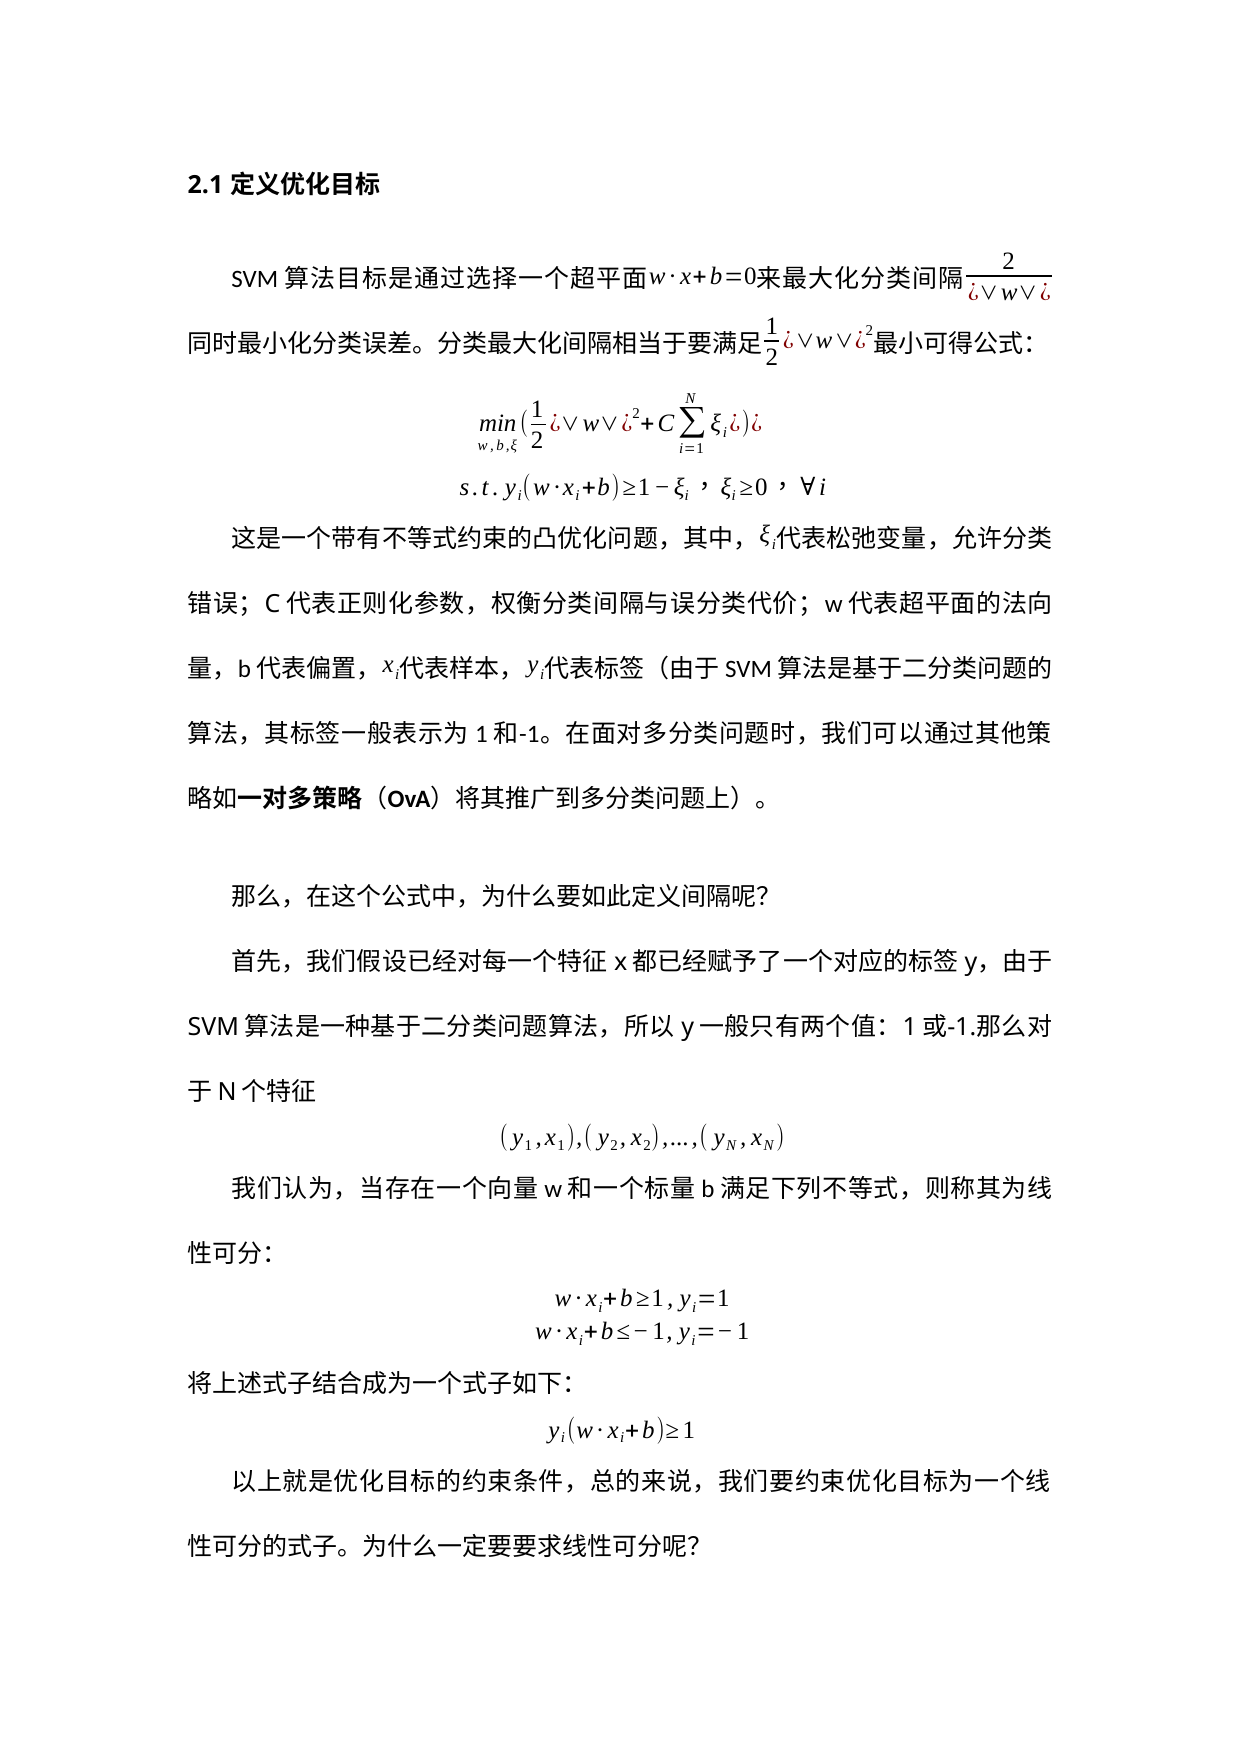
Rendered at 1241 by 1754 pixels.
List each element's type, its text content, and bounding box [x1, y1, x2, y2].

text 那么，在这个公式中，为什么要如此定义间隔呢？ [187, 862, 1053, 927]
text 以上就是优化目标的约束条件，总的来说，我们要约束优化目标为一个线性可分的式子。为什么一定要要求线性可分呢？ [187, 1447, 1053, 1577]
text 我们认为，当存在一个向量w和一个标量b满足下列不等式，则称其为线性可分： [187, 1154, 1053, 1284]
text 首先，我们假设已经对每一个特征x都已经赋予了一个对应的标签y，由于SVM算法是一种基于二分类问题算法，所以y一般只有两个值：1或-1.那么对于N个特征 [187, 927, 1053, 1122]
text SVM算法目标是通过选择一个超平面来最大化分类间隔，同时最小化分类误差。分类最大化间隔相当于要满足最小可得公式： [187, 244, 1053, 374]
subtitle 2.1 定义优化目标 [187, 150, 1053, 215]
text 这是一个带有不等式约束的凸优化问题，其中，代表松弛变量，允许分类错误；C代表正则化参数，权衡分类间隔与误分类代价；w代表超平面的法向量，b代表偏置，代表样本，代表标签（由于SVM算法是基于二分类问题的算法，其标签一般表示为1和-1。在面对多分类问题时，我们可以通过其他策略如一对多策略（OvA）将其推广到多分类问题上）。 [187, 504, 1053, 829]
text 将上述式子结合成为一个式子如下： [187, 1349, 1053, 1414]
